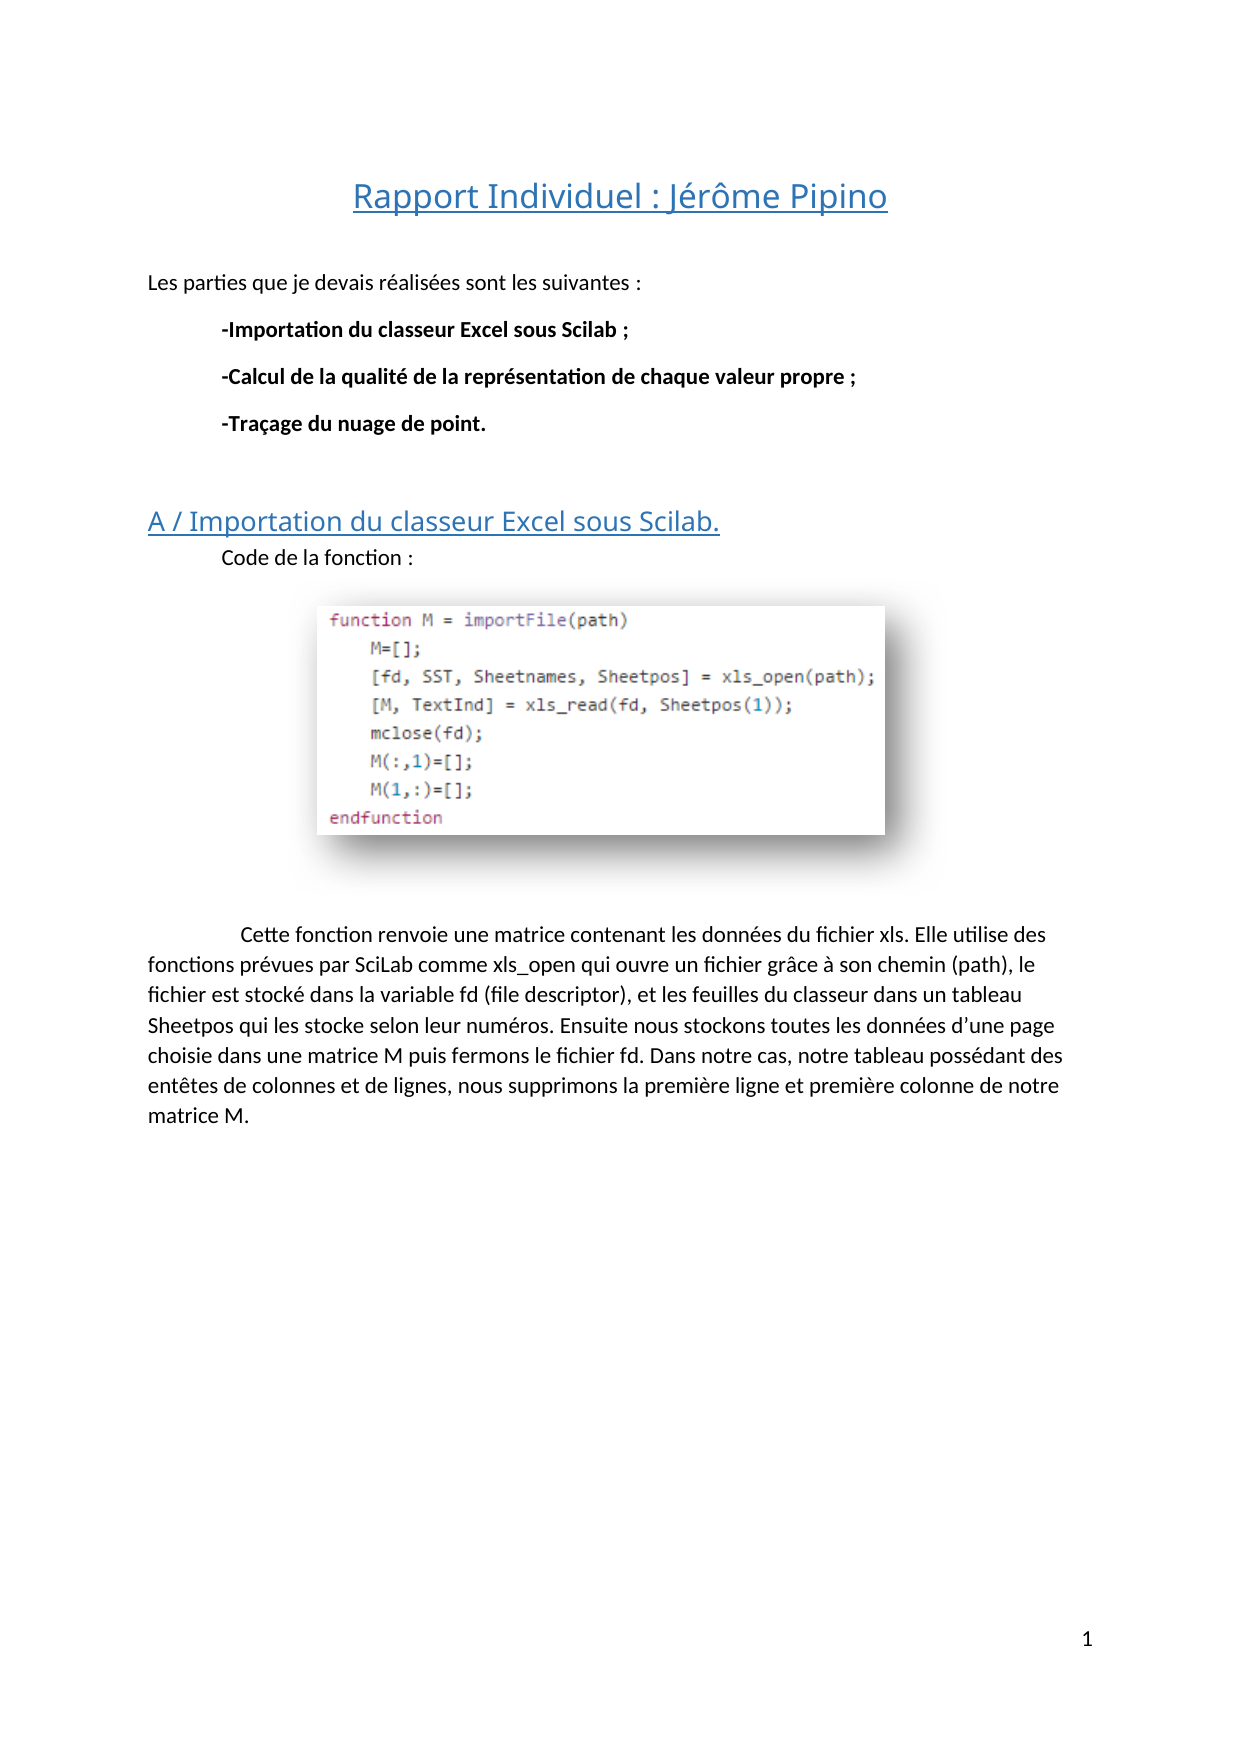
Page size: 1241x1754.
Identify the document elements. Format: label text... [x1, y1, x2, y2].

text -Traçage du nuage de point. [148, 409, 1093, 437]
text -Calcul de la qualité de la représentation de chaque valeur propre ; [148, 362, 1093, 390]
text -Importation du classeur Excel sous Scilab ; [148, 315, 1093, 343]
text Les parties que je devais réalisées sont les suivantes : [148, 268, 1093, 296]
text Code de la fonction : [148, 543, 1093, 571]
subtitle A / Importation du classeur Excel sous Scilab. [148, 503, 1093, 540]
picture [317, 606, 885, 835]
subtitle Rapport Individuel : Jérôme Pipino [148, 173, 1093, 218]
